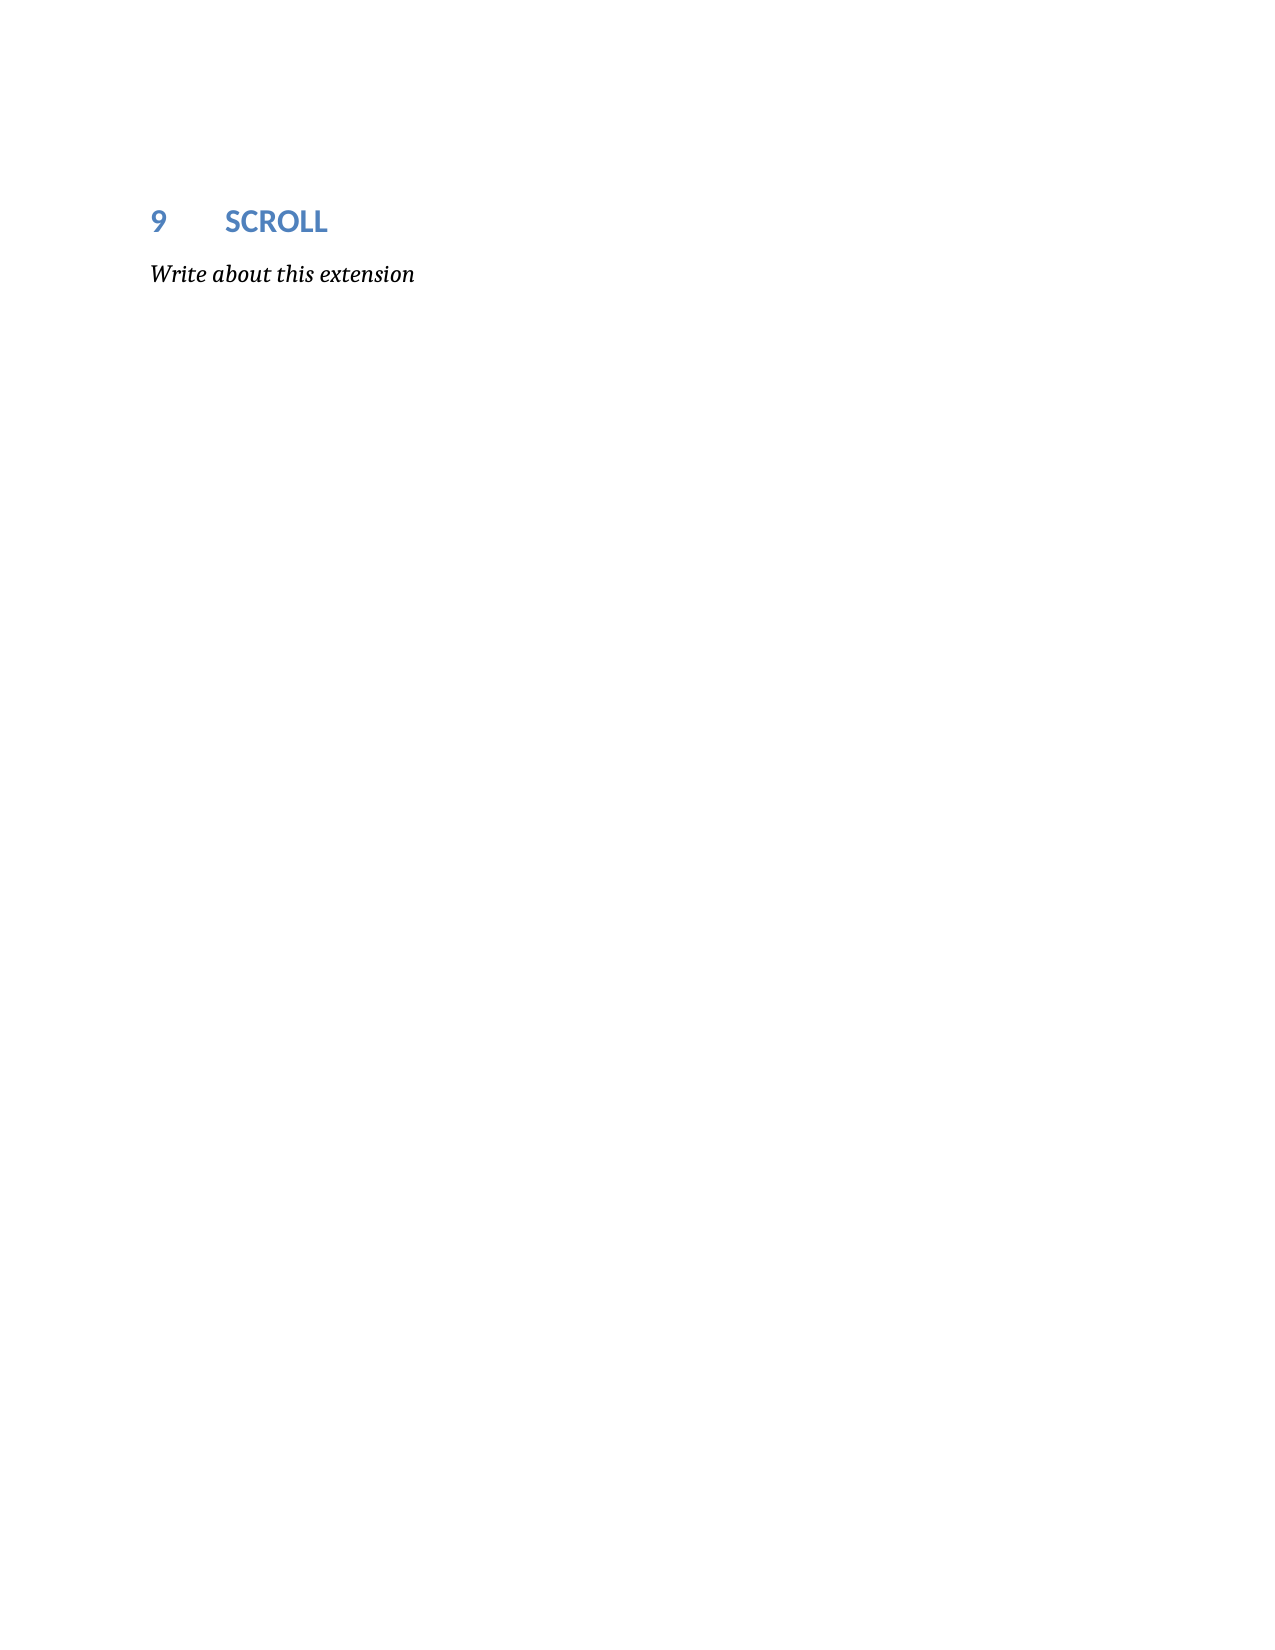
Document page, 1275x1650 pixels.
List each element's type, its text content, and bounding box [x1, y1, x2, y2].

subtitle 9 SCROLL [150, 200, 1125, 241]
text Write about this extension [150, 259, 1125, 288]
